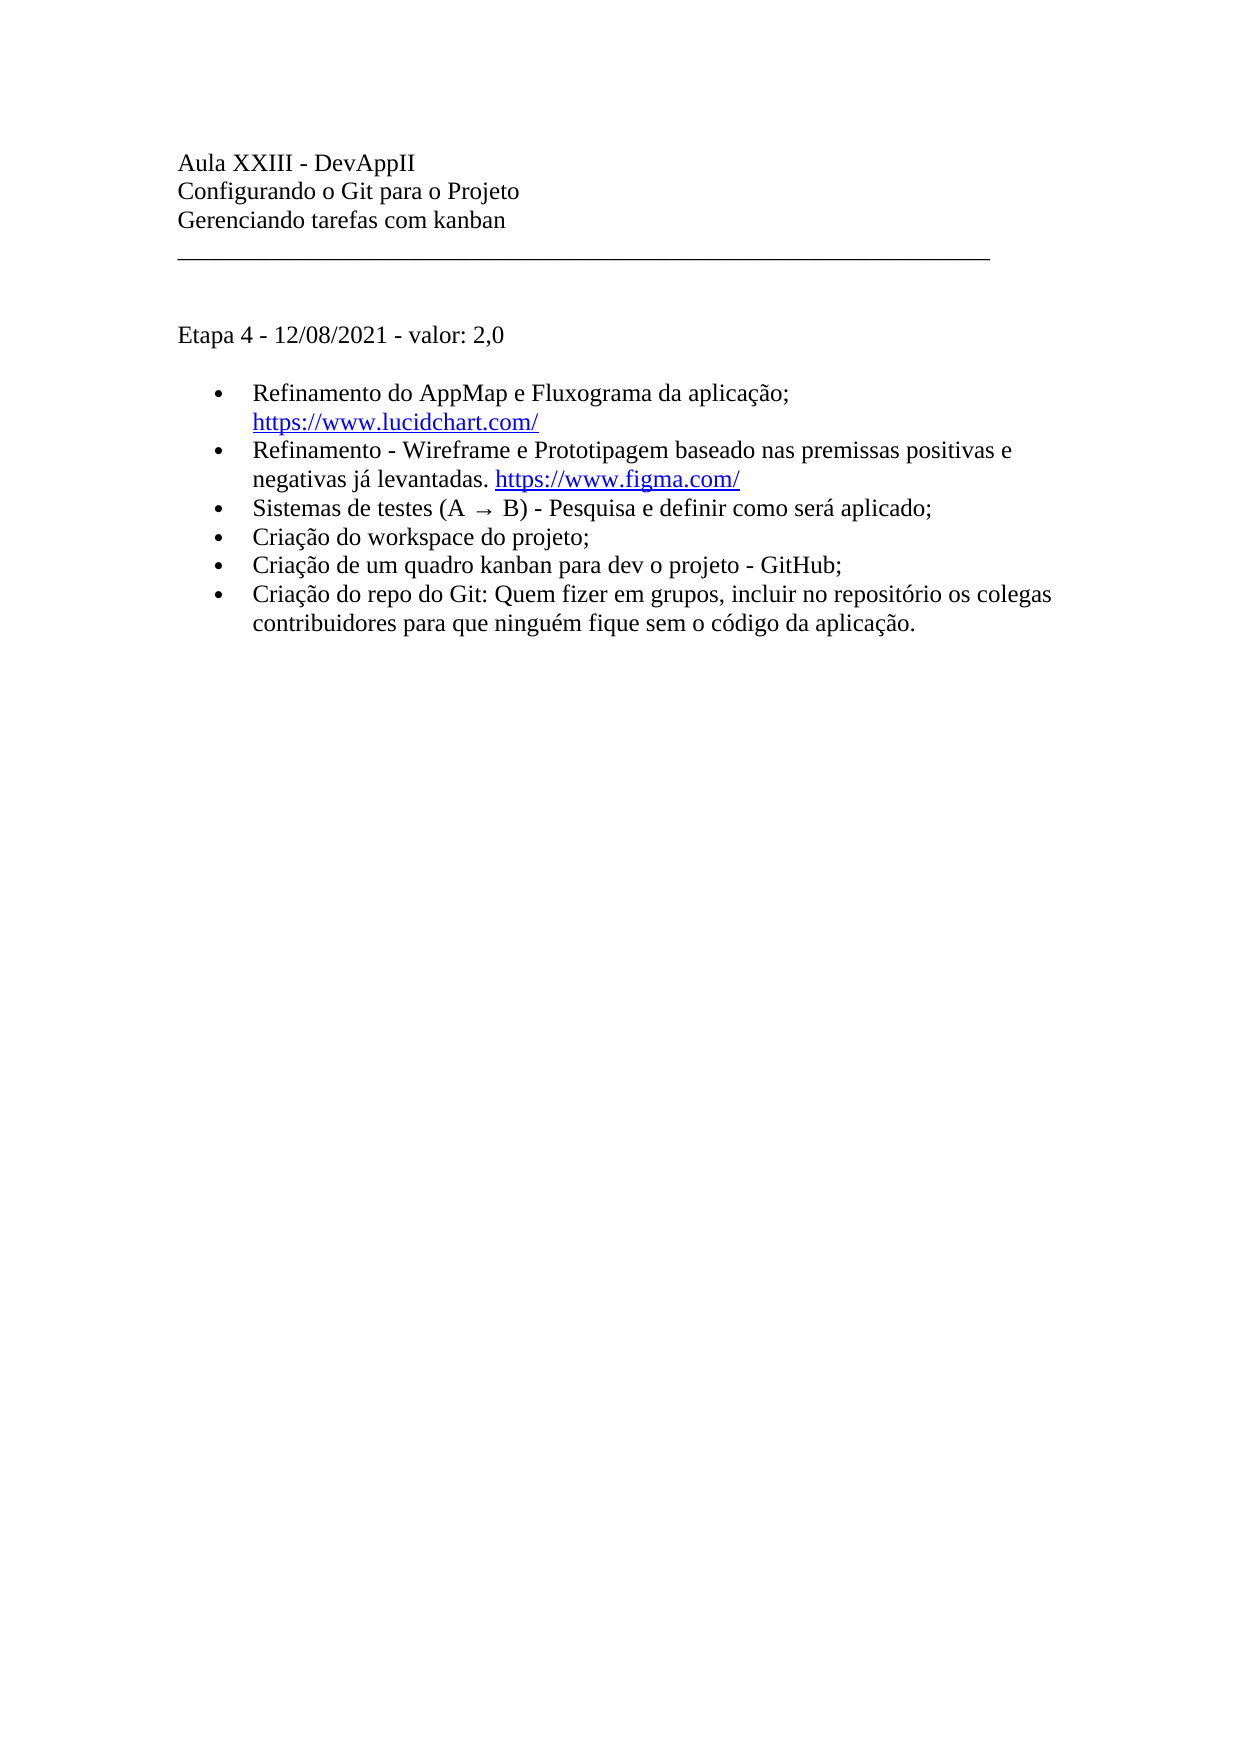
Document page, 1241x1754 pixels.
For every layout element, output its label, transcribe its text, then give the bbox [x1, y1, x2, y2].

list Criação do repo do Git: Quem fizer em grupos, incluir no repositório os colegas contribuidores para que ninguém fique sem o código da aplicação. [215, 579, 1063, 637]
list Criação do workspace do projeto; [215, 522, 1063, 551]
text Aula XXIII - DevAppII Configurando o Git para o Projeto Gerenciando tarefas com kanban _________________________________________________________________ Etapa 4 - 12/08/2021 - valor: 2,0 [177, 148, 1063, 349]
list Refinamento do AppMap e Fluxograma da aplicação; https://www.lucidchart.com/ [215, 378, 1063, 436]
list Criação de um quadro kanban para dev o projeto - GitHub; [215, 551, 1063, 579]
list Refinamento - Wireframe e Prototipagem baseado nas premissas positivas e negativas já levantadas. https://www.figma.com/ [215, 436, 1063, 493]
list Sistemas de testes (A → B) - Pesquisa e definir como será aplicado; [215, 493, 1063, 522]
